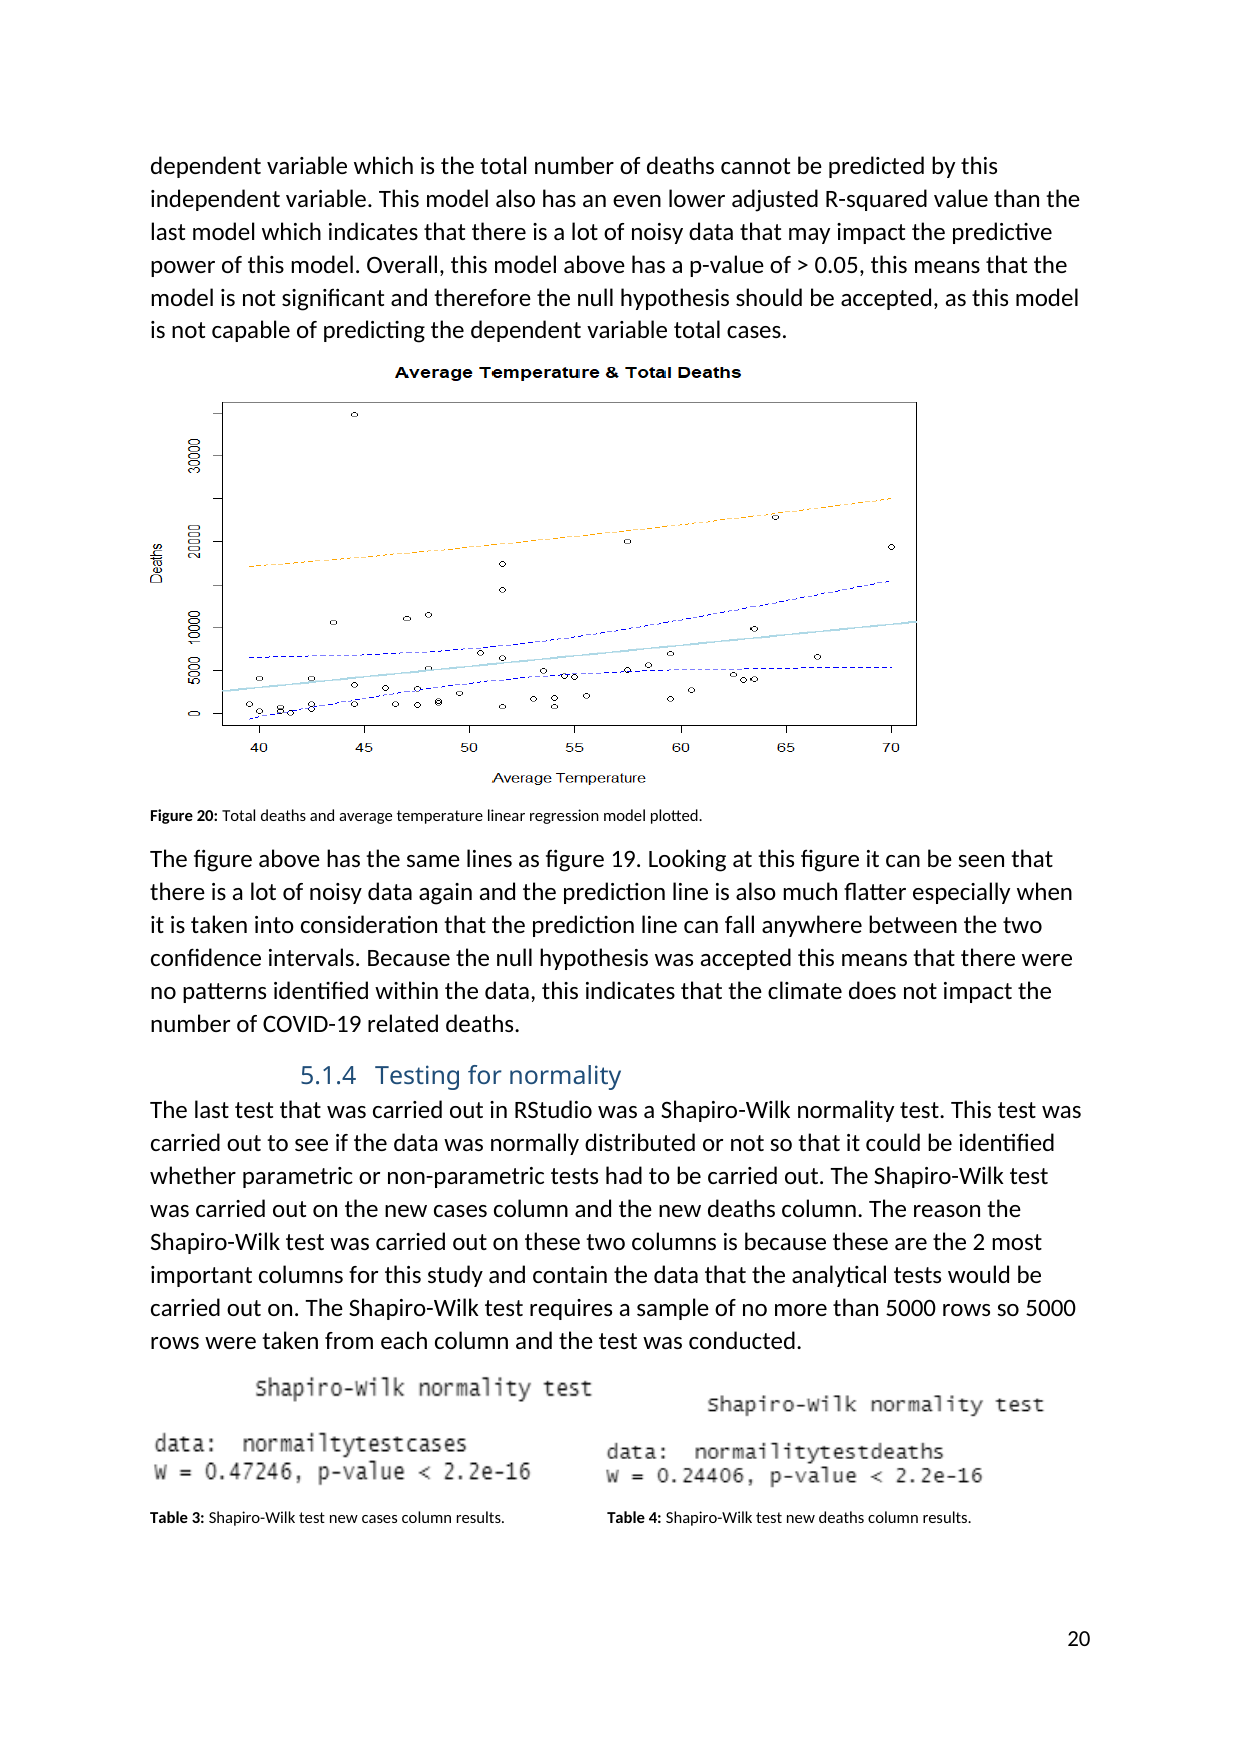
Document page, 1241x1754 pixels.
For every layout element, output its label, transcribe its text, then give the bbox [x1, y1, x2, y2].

picture [150, 1374, 597, 1489]
text The figure above has the same lines as figure 19. Looking at this figure it can be seen that there is a lot of noisy data again and the prediction line is also much flatter especially when it is taken into consideration that the prediction line can fall anywhere between the two confidence intervals. Because the null hypothesis was accepted this means that there were no patterns identified within the data, this indicates that the climate does not impact the number of COVID-19 related deaths. [150, 843, 1090, 1038]
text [150, 150, 1090, 345]
picture [150, 364, 924, 786]
subtitle 5.1.4 Testing for normality [225, 1058, 1090, 1092]
picture [602, 1391, 1049, 1489]
text Figure 20: Total deaths and average temperature linear regression model plotted. [150, 805, 1090, 825]
text The last test that was carried out in RStudio was a Shapiro-Wilk normality test. This test was carried out to see if the data was normally distributed or not so that it could be identified whether parametric or non-parametric tests had to be carried out. The Shapiro-Wilk test was carried out on the new cases column and the new deaths column. The reason the Shapiro-Wilk test was carried out on these two columns is because these are the 2 most important columns for this study and contain the data that the analytical tests would be carried out on. The Shapiro-Wilk test requires a sample of no more than 5000 rows so 5000 rows were taken from each column and the test was conducted. [150, 1094, 1090, 1355]
text Table 3: Shapiro-Wilk test new cases column results. Table 4: Shapiro-Wilk test new deaths column results. [150, 1507, 1090, 1528]
